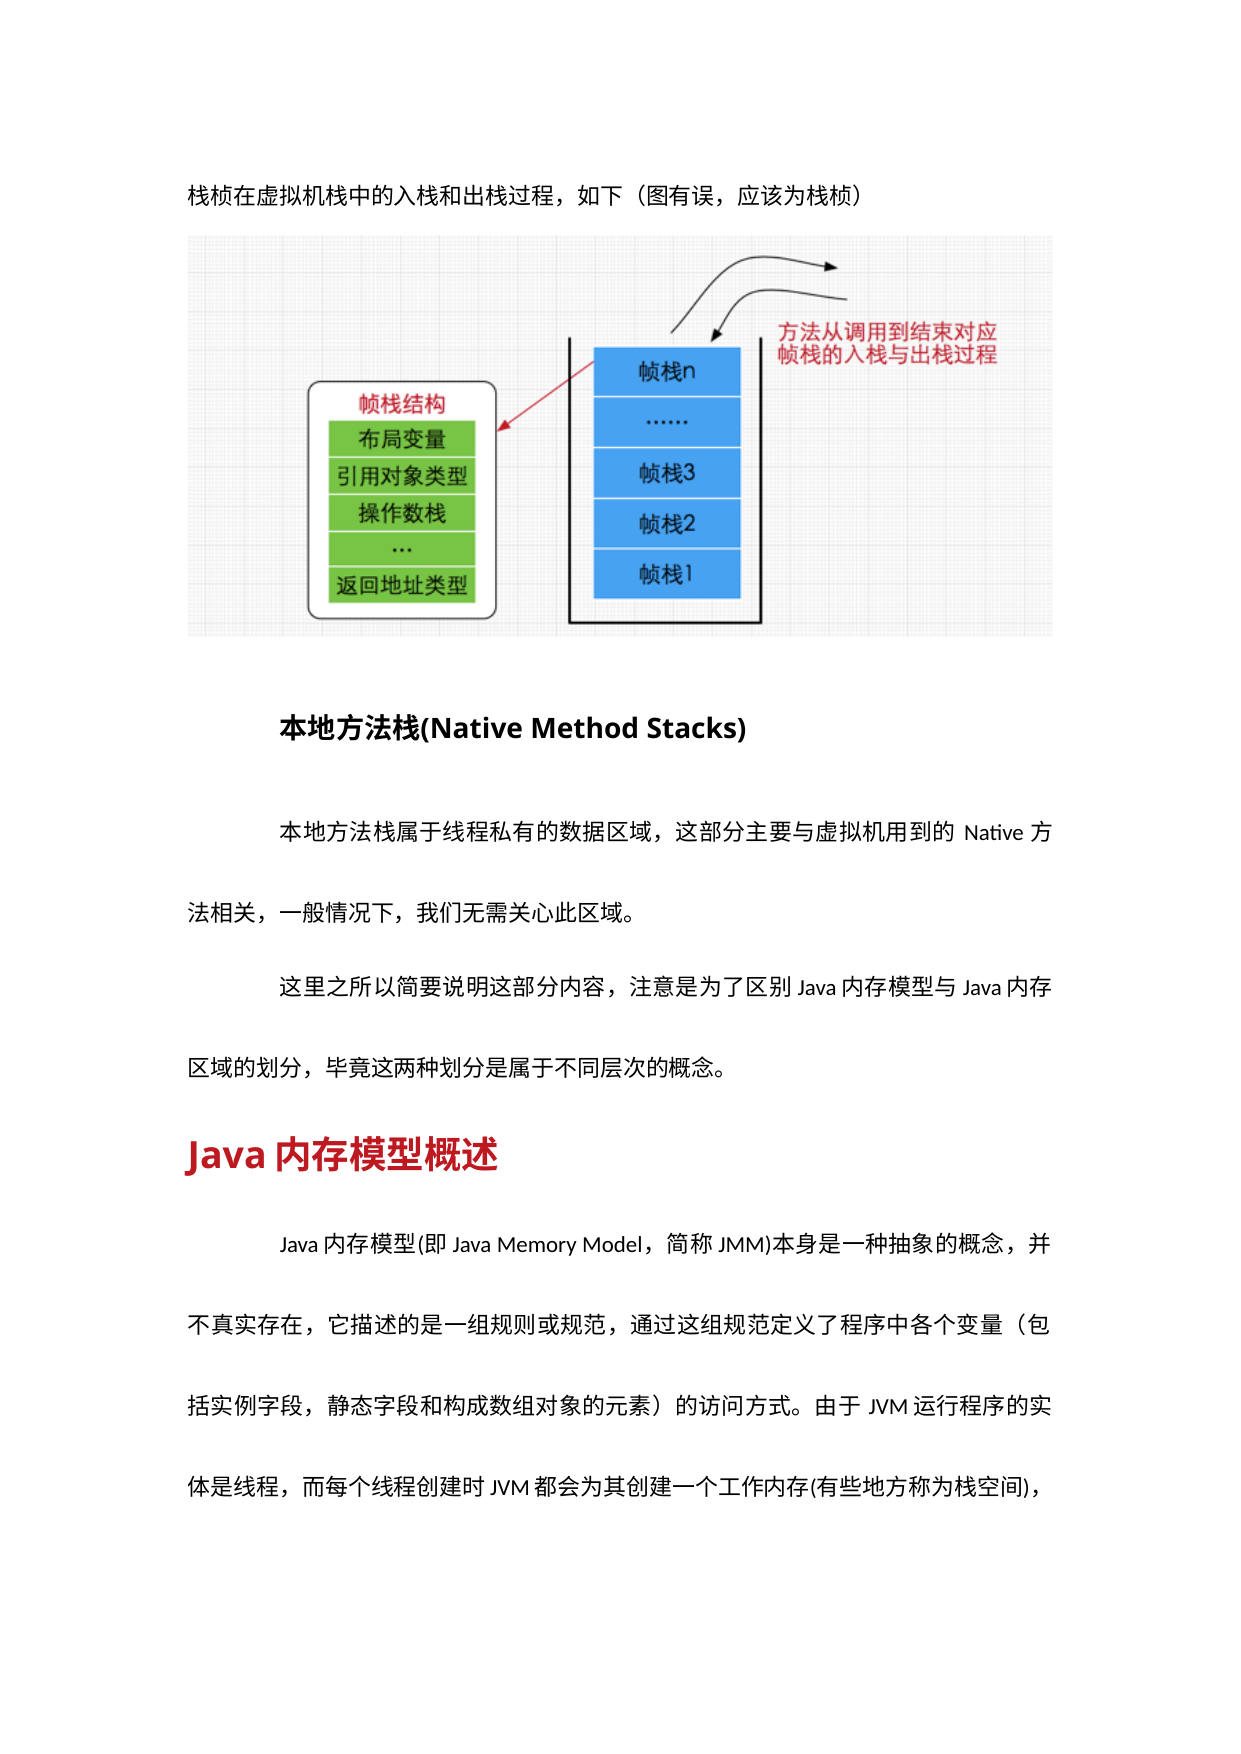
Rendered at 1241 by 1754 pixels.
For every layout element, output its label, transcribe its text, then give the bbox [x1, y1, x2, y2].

text 这里之所以简要说明这部分内容，注意是为了区别Java内存模型与Java内存区域的划分，毕竟这两种划分是属于不同层次的概念。 [187, 953, 1053, 1099]
text 本地方法栈属于线程私有的数据区域，这部分主要与虚拟机用到的 Native 方法相关，一般情况下，我们无需关心此区域。 [187, 798, 1053, 944]
subtitle 本地方法栈(Native Method Stacks) [187, 694, 1053, 759]
subtitle Java内存模型概述 [187, 1120, 1053, 1185]
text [187, 1210, 1053, 1518]
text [187, 162, 1053, 227]
picture [187, 235, 1053, 637]
